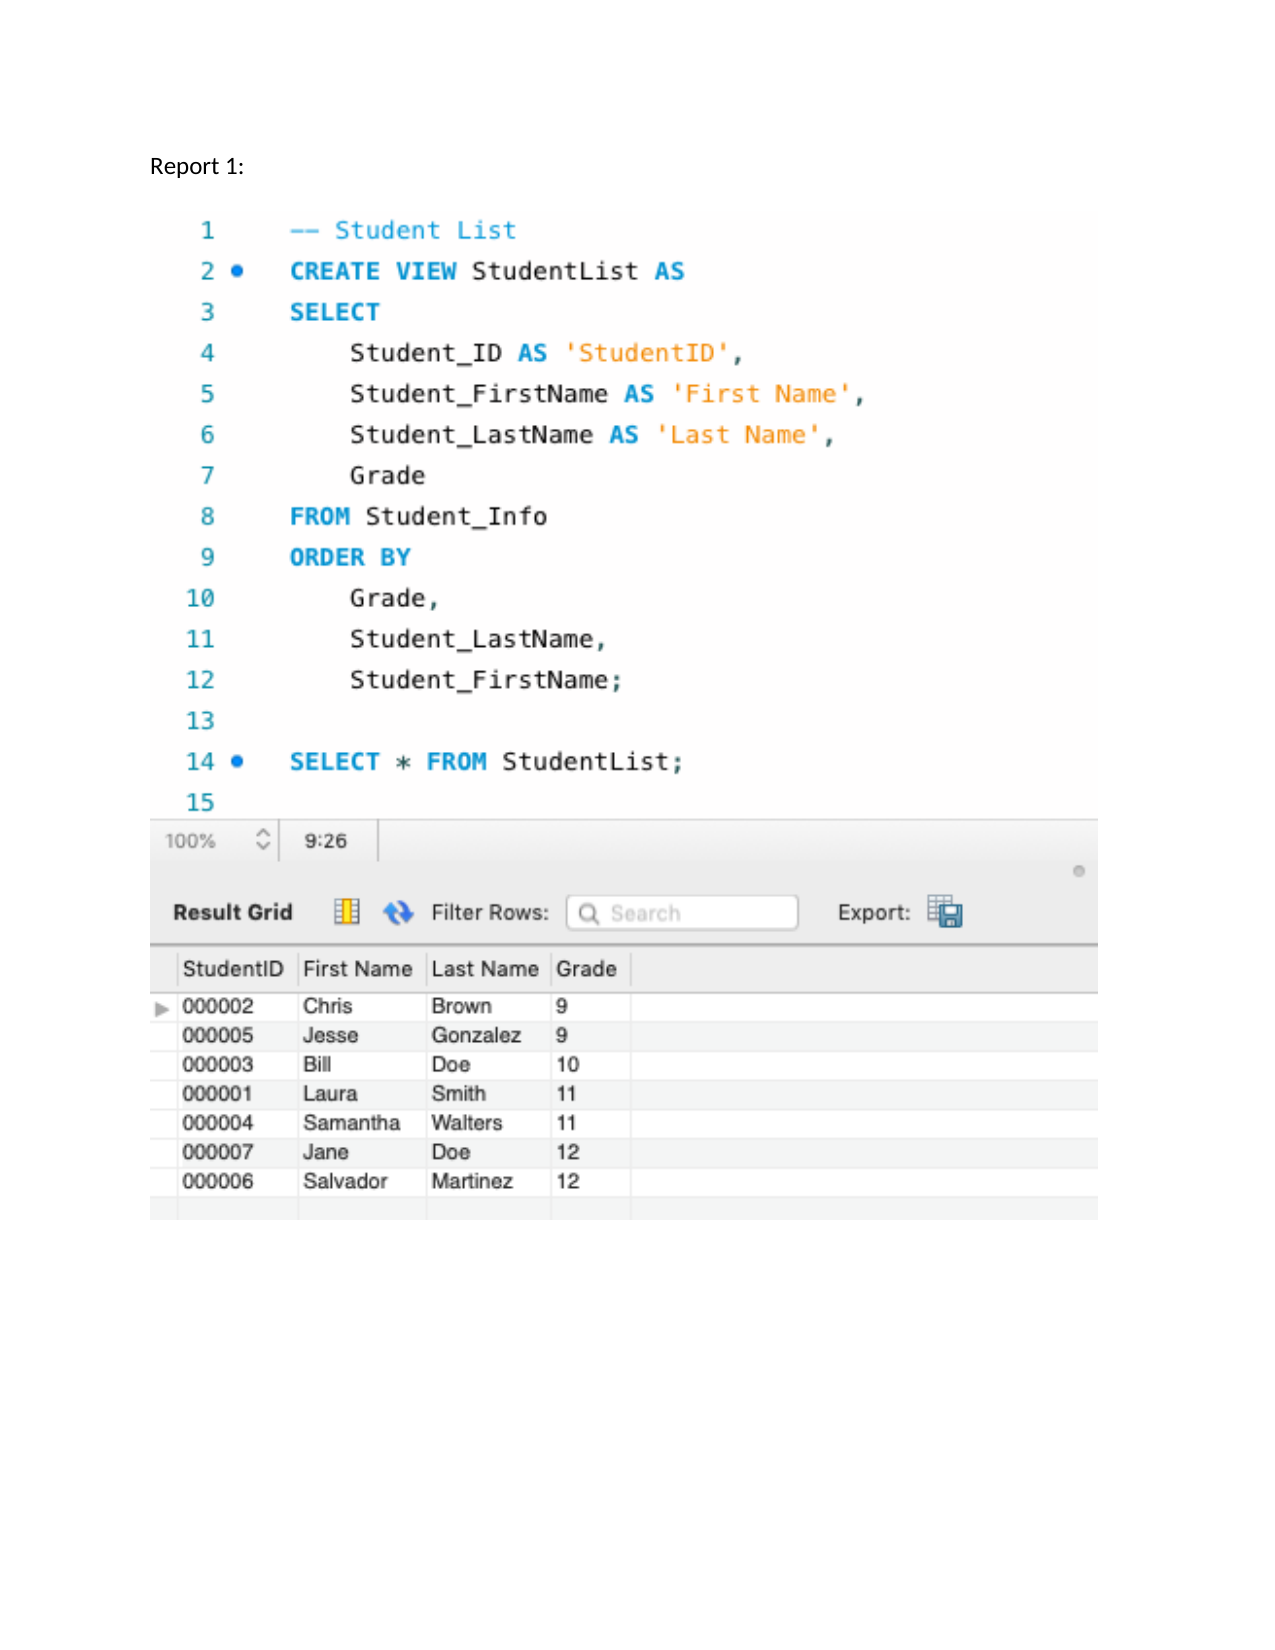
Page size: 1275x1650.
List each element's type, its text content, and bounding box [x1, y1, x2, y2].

picture [150, 211, 1098, 1220]
text Report 1: [150, 150, 1125, 181]
